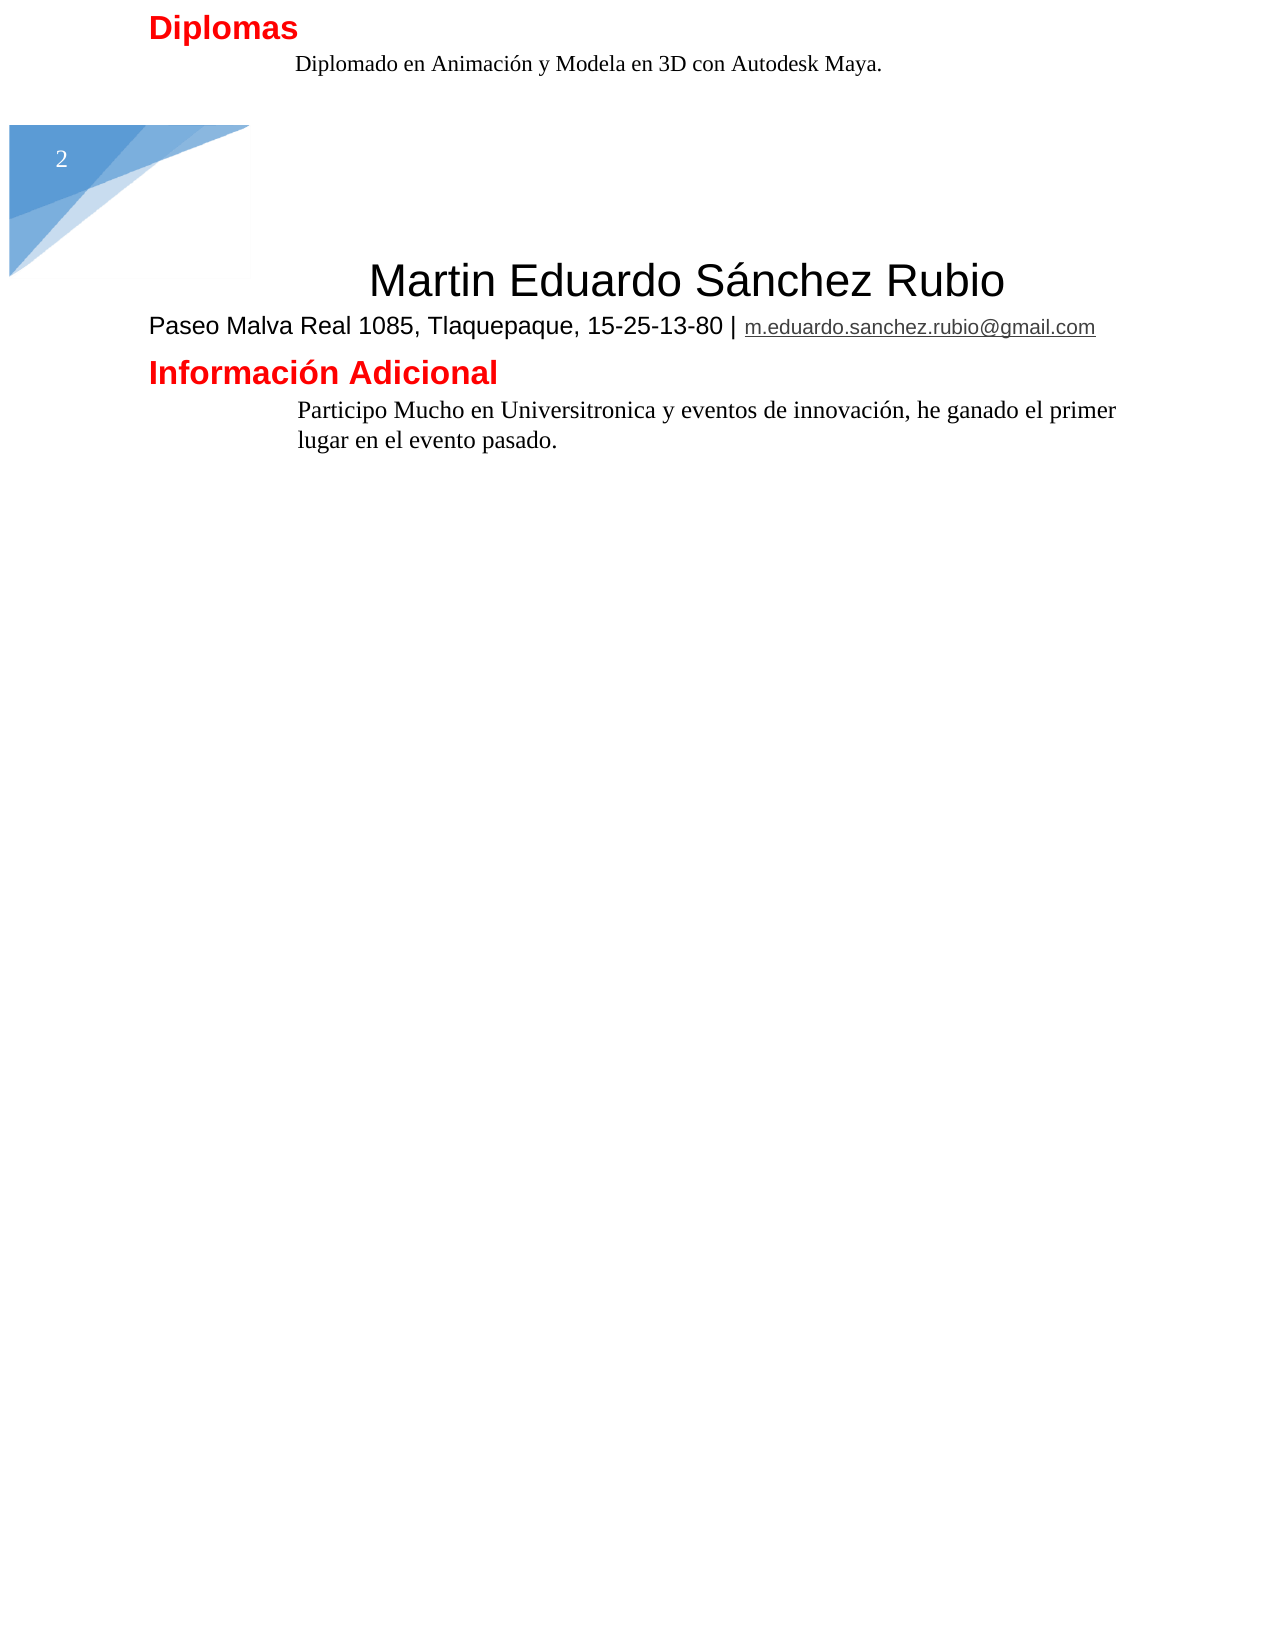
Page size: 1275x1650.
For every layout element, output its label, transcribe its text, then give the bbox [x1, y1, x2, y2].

picture [9, 125, 251, 279]
text Participo Mucho en Universitronica y eventos de innovación, he ganado el primer lugar en el evento pasado. [297, 395, 1125, 454]
text Diplomas [148, 8, 1125, 47]
subtitle Información Adicional [148, 353, 1125, 392]
text Diplomado en Animación y Modela en 3D con Autodesk Maya. [148, 50, 1125, 76]
text Paseo Malva Real 1085, Tlaquepaque, 15-25-13-80 | m.eduardo.sanchez.rubio@gmail.com [148, 311, 1125, 339]
subtitle Martin Eduardo Sánchez Rubio [9, 125, 1125, 307]
